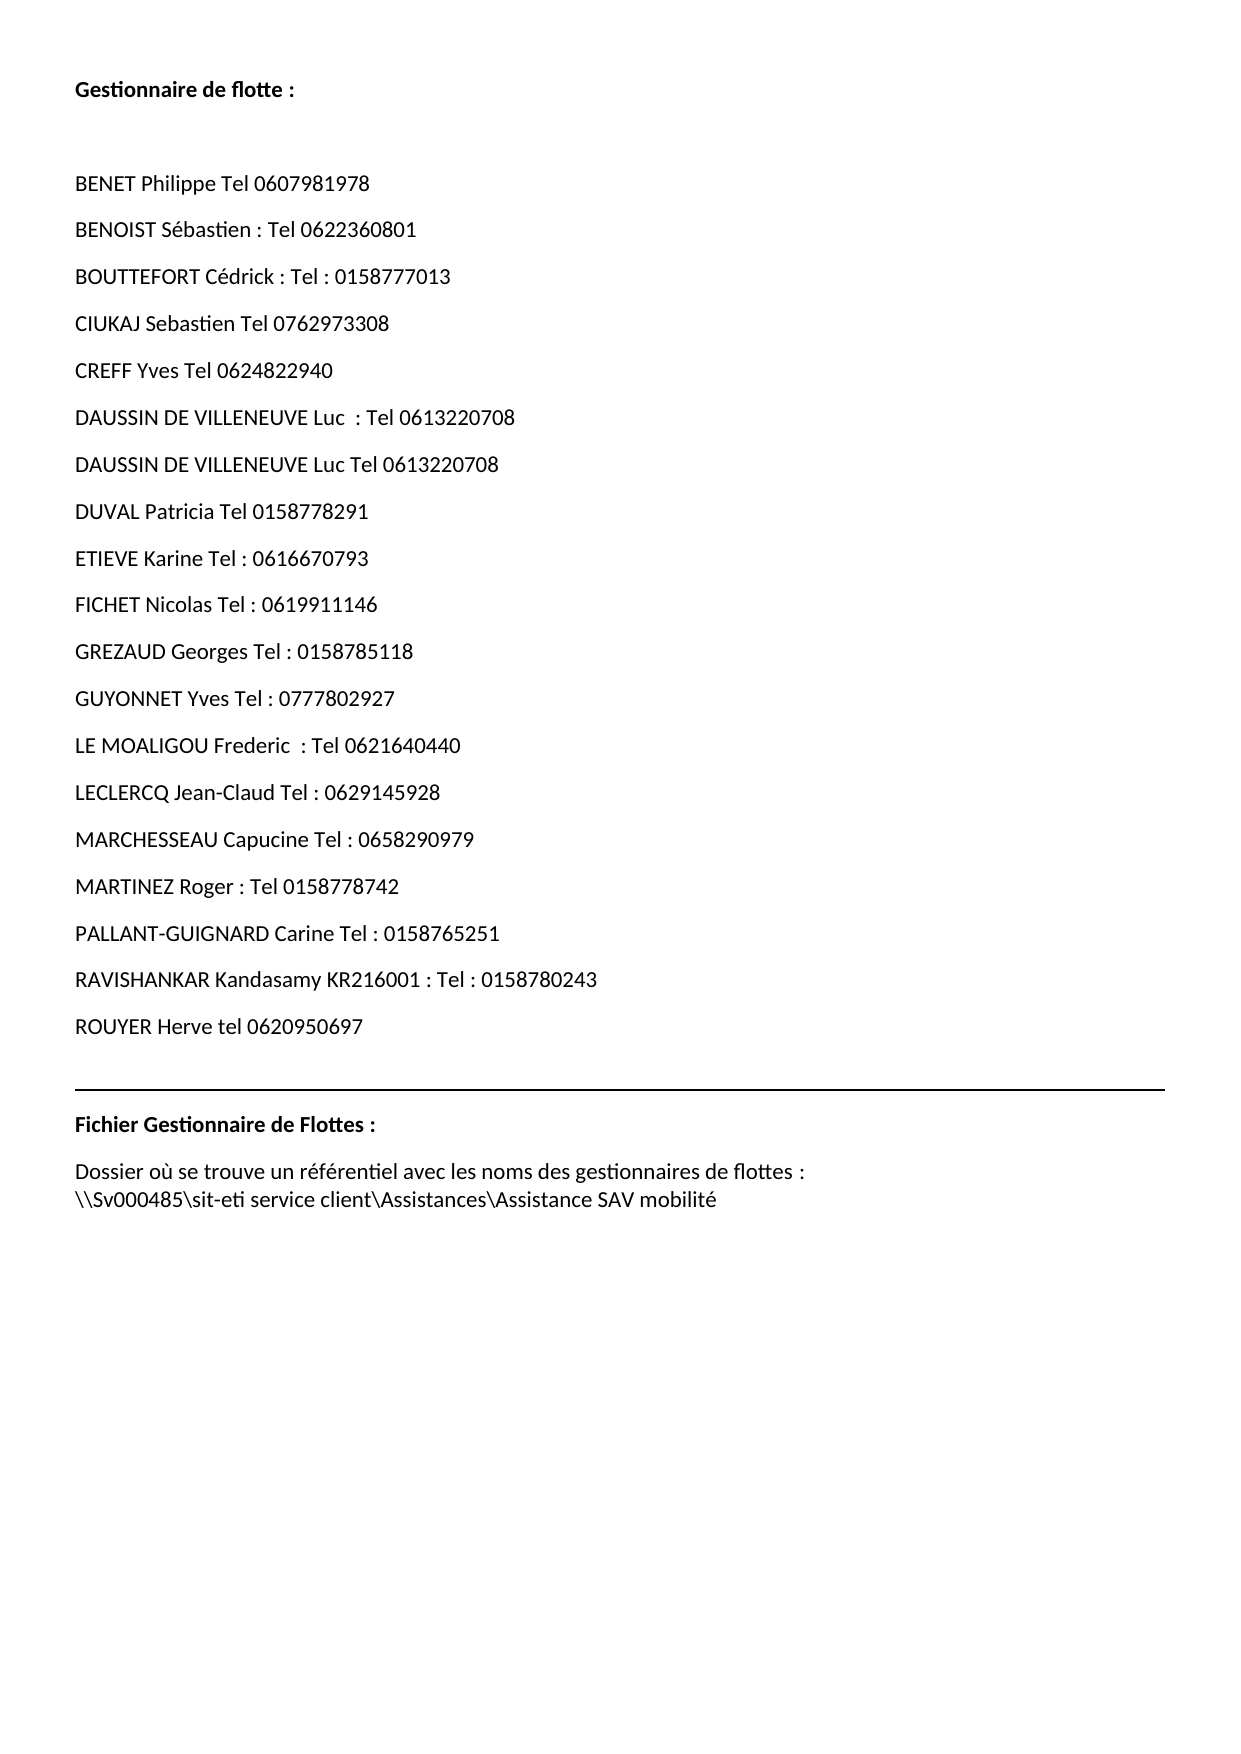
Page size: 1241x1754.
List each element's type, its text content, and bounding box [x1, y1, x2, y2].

text CIUKAJ Sebastien Tel 0762973308 [75, 309, 1165, 337]
text BENOIST Sébastien : Tel 0622360801 [75, 216, 1165, 244]
text DAUSSIN DE VILLENEUVE Luc : Tel 0613220708 [75, 403, 1165, 431]
text LE MOALIGOU Frederic : Tel 0621640440 [75, 731, 1165, 759]
text Dossier où se trouve un référentiel avec les noms des gestionnaires de flottes : [75, 1157, 1165, 1185]
text Gestionnaire de flotte : [75, 75, 1165, 103]
text DAUSSIN DE VILLENEUVE Luc Tel 0613220708 [75, 450, 1165, 478]
text GUYONNET Yves Tel : 0777802927 [75, 684, 1165, 712]
text LECLERCQ Jean-Claud Tel : 0629145928 [75, 778, 1165, 806]
text DUVAL Patricia Tel 0158778291 [75, 497, 1165, 525]
text MARCHESSEAU Capucine Tel : 0658290979 [75, 825, 1165, 853]
text PALLANT-GUIGNARD Carine Tel : 0158765251 [75, 919, 1165, 947]
text Fichier Gestionnaire de Flottes : [75, 1110, 1165, 1138]
text FICHET Nicolas Tel : 0619911146 [75, 591, 1165, 619]
text CREFF Yves Tel 0624822940 [75, 356, 1165, 384]
text \\Sv000485\sit-eti service client\Assistances\Assistance SAV mobilité [75, 1185, 1165, 1213]
text ETIEVE Karine Tel : 0616670793 [75, 544, 1165, 572]
text BENET Philippe Tel 0607981978 [75, 169, 1165, 197]
text BOUTTEFORT Cédrick : Tel : 0158777013 [75, 262, 1165, 291]
text ROUYER Herve tel 0620950697 [75, 1012, 1165, 1041]
text GREZAUD Georges Tel : 0158785118 [75, 637, 1165, 666]
text MARTINEZ Roger : Tel 0158778742 [75, 872, 1165, 900]
text RAVISHANKAR Kandasamy KR216001 : Tel : 0158780243 [75, 966, 1165, 994]
